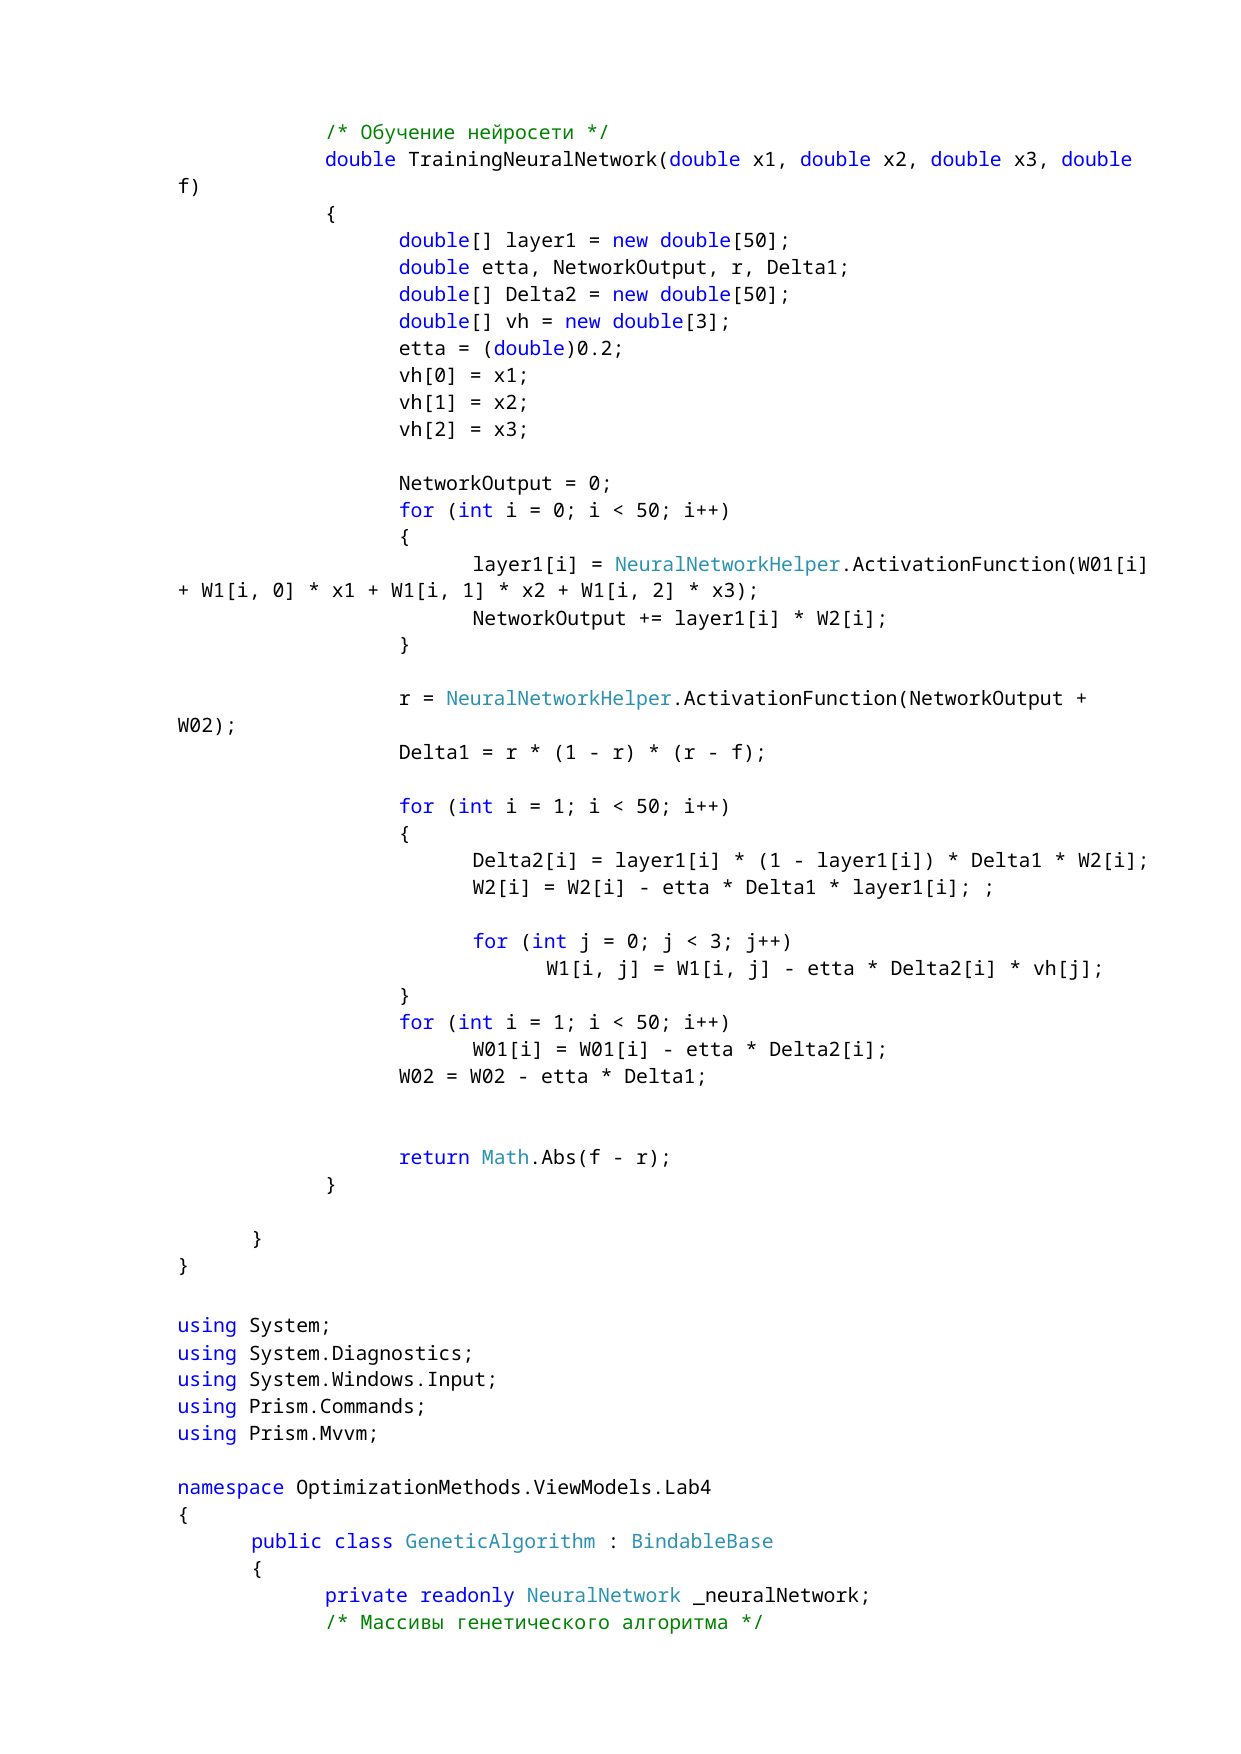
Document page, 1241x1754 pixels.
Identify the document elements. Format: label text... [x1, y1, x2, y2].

text { [177, 1554, 1152, 1582]
text { [177, 819, 1152, 847]
text double TrainingNeuralNetwork(double x1, double x2, double x3, double f) [177, 145, 1152, 199]
text using System.Windows.Input; [177, 1366, 1152, 1393]
text } [177, 1224, 1152, 1251]
text double[] vh = new double[3]; [177, 307, 1152, 334]
text NetworkOutput += layer1[i] * W2[i]; [177, 604, 1152, 631]
text using System; [177, 1312, 1152, 1339]
text return Math.Abs(f - r); [177, 1143, 1152, 1170]
text for (int i = 0; i < 50; i++) [177, 496, 1152, 523]
text W1[i, j] = W1[i, j] - etta * Delta2[i] * vh[j]; [177, 954, 1152, 981]
text double etta, NetworkOutput, r, Delta1; [177, 253, 1152, 280]
text vh[1] = x2; [177, 388, 1152, 415]
text } [177, 1170, 1152, 1197]
text for (int i = 1; i < 50; i++) [177, 1008, 1152, 1035]
text public class GeneticAlgorithm : BindableBase [177, 1528, 1152, 1554]
text layer1[i] = NeuralNetworkHelper.ActivationFunction(W01[i] + W1[i, 0] * x1 + W1[i, 1] * x2 + W1[i, 2] * x3); [177, 550, 1152, 604]
text using Prism.Commands; [177, 1393, 1152, 1420]
text } [177, 1251, 1152, 1278]
text vh[2] = x3; [177, 415, 1152, 442]
text NetworkOutput = 0; [177, 469, 1152, 496]
text etta = (double)0.2; [177, 334, 1152, 361]
text W01[i] = W01[i] - etta * Delta2[i]; [177, 1035, 1152, 1062]
text } [177, 631, 1152, 658]
text using Prism.Mvvm; [177, 1420, 1152, 1447]
text { [177, 1501, 1152, 1528]
text Delta1 = r * (1 - r) * (r - f); [177, 739, 1152, 766]
text for (int i = 1; i < 50; i++) [177, 793, 1152, 819]
text double[] layer1 = new double[50]; [177, 226, 1152, 253]
text double[] Delta2 = new double[50]; [177, 280, 1152, 307]
text private readonly NeuralNetwork _neuralNetwork; [177, 1582, 1152, 1608]
text { [177, 199, 1152, 226]
text r = NeuralNetworkHelper.ActivationFunction(NetworkOutput + W02); [177, 685, 1152, 739]
text W02 = W02 - etta * Delta1; [177, 1062, 1152, 1089]
text W2[i] = W2[i] - etta * Delta1 * layer1[i]; ; [177, 873, 1152, 901]
text for (int j = 0; j < 3; j++) [177, 927, 1152, 954]
text /* Обучение нейросети */ [177, 118, 1152, 145]
text { [177, 523, 1152, 550]
text Delta2[i] = layer1[i] * (1 - layer1[i]) * Delta1 * W2[i]; [177, 847, 1152, 873]
text /* Массивы генетического алгоритма */ [177, 1608, 1152, 1636]
text using System.Diagnostics; [177, 1339, 1152, 1366]
text } [177, 981, 1152, 1008]
text namespace OptimizationMethods.ViewModels.Lab4 [177, 1474, 1152, 1501]
text vh[0] = x1; [177, 361, 1152, 388]
